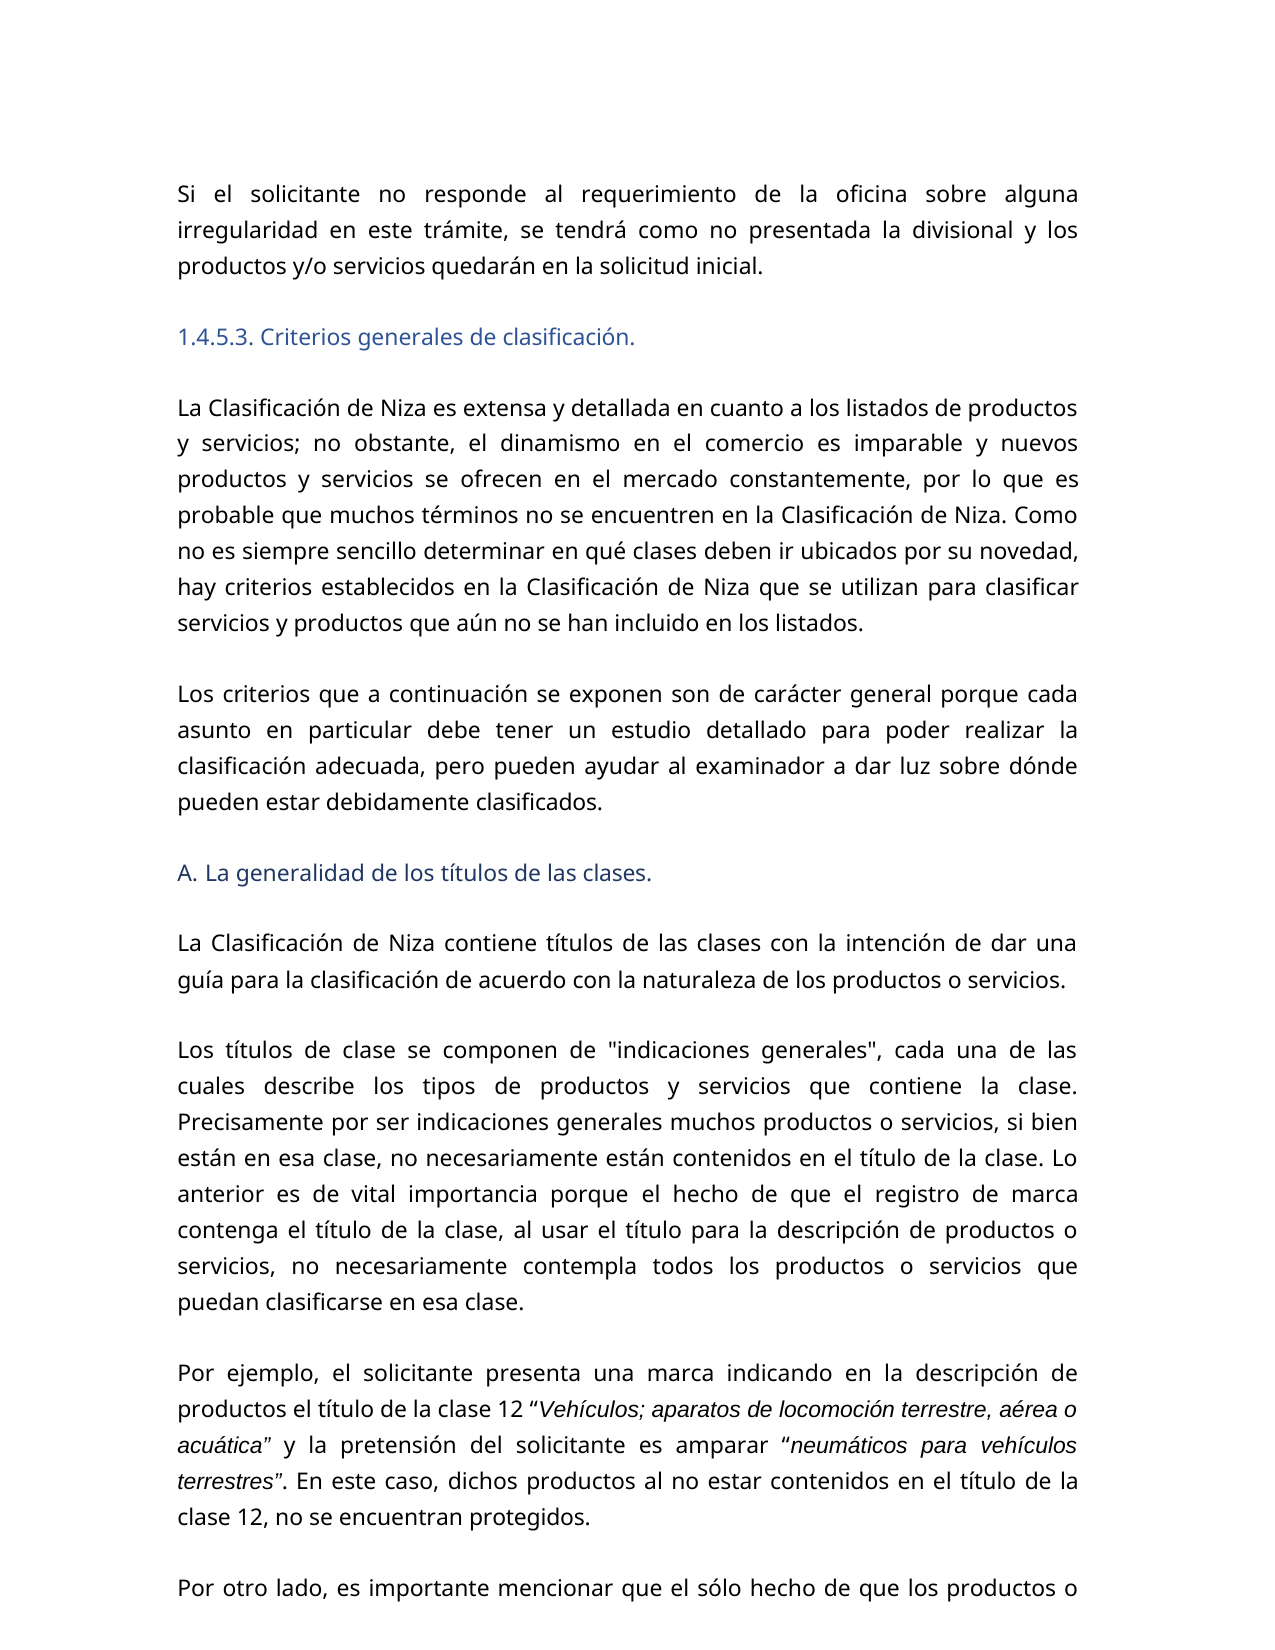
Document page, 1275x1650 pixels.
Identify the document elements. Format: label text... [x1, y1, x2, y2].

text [177, 1572, 1079, 1603]
list Criterios generales de clasificación. [177, 321, 1119, 352]
text La Clasificación de Niza contiene títulos de las clases con la intención de dar una guía para la clasificación de acuerdo con la naturaleza de los productos o servicios. [177, 927, 1078, 995]
text Los títulos de clase se componen de "indicaciones generales", cada una de las cuales describe los tipos de productos y servicios que contiene la clase. Precisamente por ser indicaciones generales muchos productos o servicios, si bien están en esa clase, no necesariamente están contenidos en el título de la clase. Lo anterior es de vital importancia porque el hecho de que el registro de marca contenga el título de la clase, al usar el título para la descripción de productos o servicios, no necesariamente contempla todos los productos o servicios que puedan clasificarse en esa clase. [177, 1034, 1079, 1317]
text La Clasificación de Niza es extensa y detallada en cuanto a los listados de productos y servicios; no obstante, el dinamismo en el comercio es imparable y nuevos productos y servicios se ofrecen en el mercado constantemente, por lo que es probable que muchos términos no se encuentren en la Clasificación de Niza. Como no es siempre sencillo determinar en qué clases deben ir ubicados por su novedad, hay criterios establecidos en la Clasificación de Niza que se utilizan para clasificar servicios y productos que aún no se han incluido en los listados. [177, 391, 1079, 638]
list La generalidad de los títulos de las clases. [177, 857, 1119, 888]
text Los criterios que a continuación se exponen son de carácter general porque cada asunto en particular debe tener un estudio detallado para poder realizar la clasificación adecuada, pero pueden ayudar al examinador a dar luz sobre dónde pueden estar debidamente clasificados. [177, 678, 1079, 817]
text Por ejemplo, el solicitante presenta una marca indicando en la descripción de productos el título de la clase 12 “Vehículos; aparatos de locomoción terrestre, aérea o acuática” y la pretensión del solicitante es amparar “neumáticos para vehículos terrestres”. En este caso, dichos productos al no estar contenidos en el título de la clase 12, no se encuentran protegidos. [177, 1357, 1079, 1532]
text Si el solicitante no responde al requerimiento de la oficina sobre alguna irregularidad en este trámite, se tendrá como no presentada la divisional y los productos y/o servicios quedarán en la solicitud inicial. [177, 178, 1079, 281]
